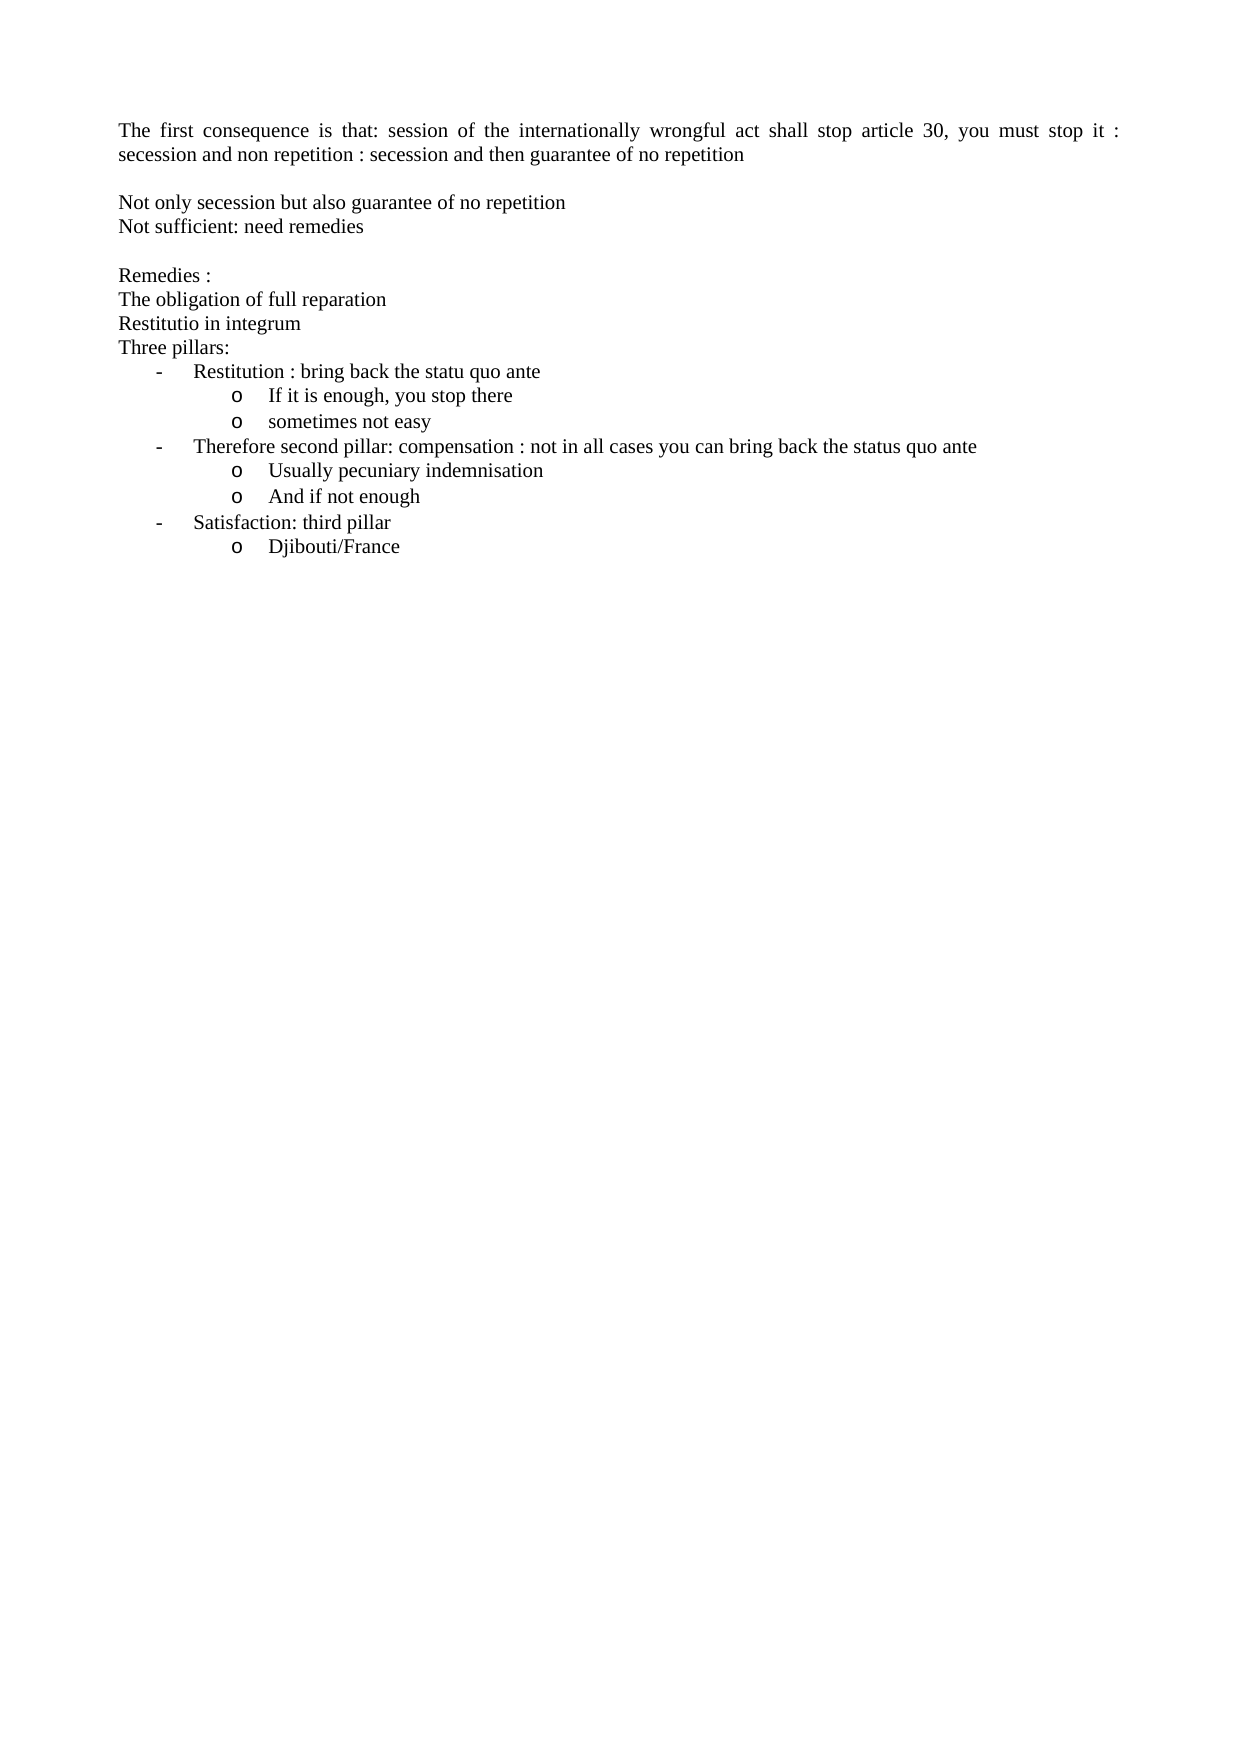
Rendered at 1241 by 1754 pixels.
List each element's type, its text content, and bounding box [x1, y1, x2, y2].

list Usually pecuniary indemnisation [231, 458, 1122, 484]
text Three pillars: [118, 335, 1122, 359]
text The obligation of full reparation [118, 287, 1122, 311]
text Restitutio in integrum [118, 311, 1122, 335]
list If it is enough, you stop there [231, 383, 1122, 408]
list And if not enough [231, 484, 1122, 510]
text Not sufficient: need remedies [118, 214, 1122, 238]
list Restitution : bring back the statu quo ante [156, 359, 1122, 383]
list Djibouti/France [231, 534, 1122, 559]
text Not only secession but also guarantee of no repetition [118, 190, 1122, 214]
text Remedies : [118, 262, 1122, 287]
list sometimes not easy [231, 408, 1122, 434]
list Satisfaction: third pillar [156, 510, 1122, 534]
text The first consequence is that: session of the internationally wrongful act shall stop article 30, you must stop it : secession and non repetition : secession and then guarantee of no repetition [118, 118, 1122, 166]
list Therefore second pillar: compensation : not in all cases you can bring back the status quo ante [156, 434, 1122, 458]
